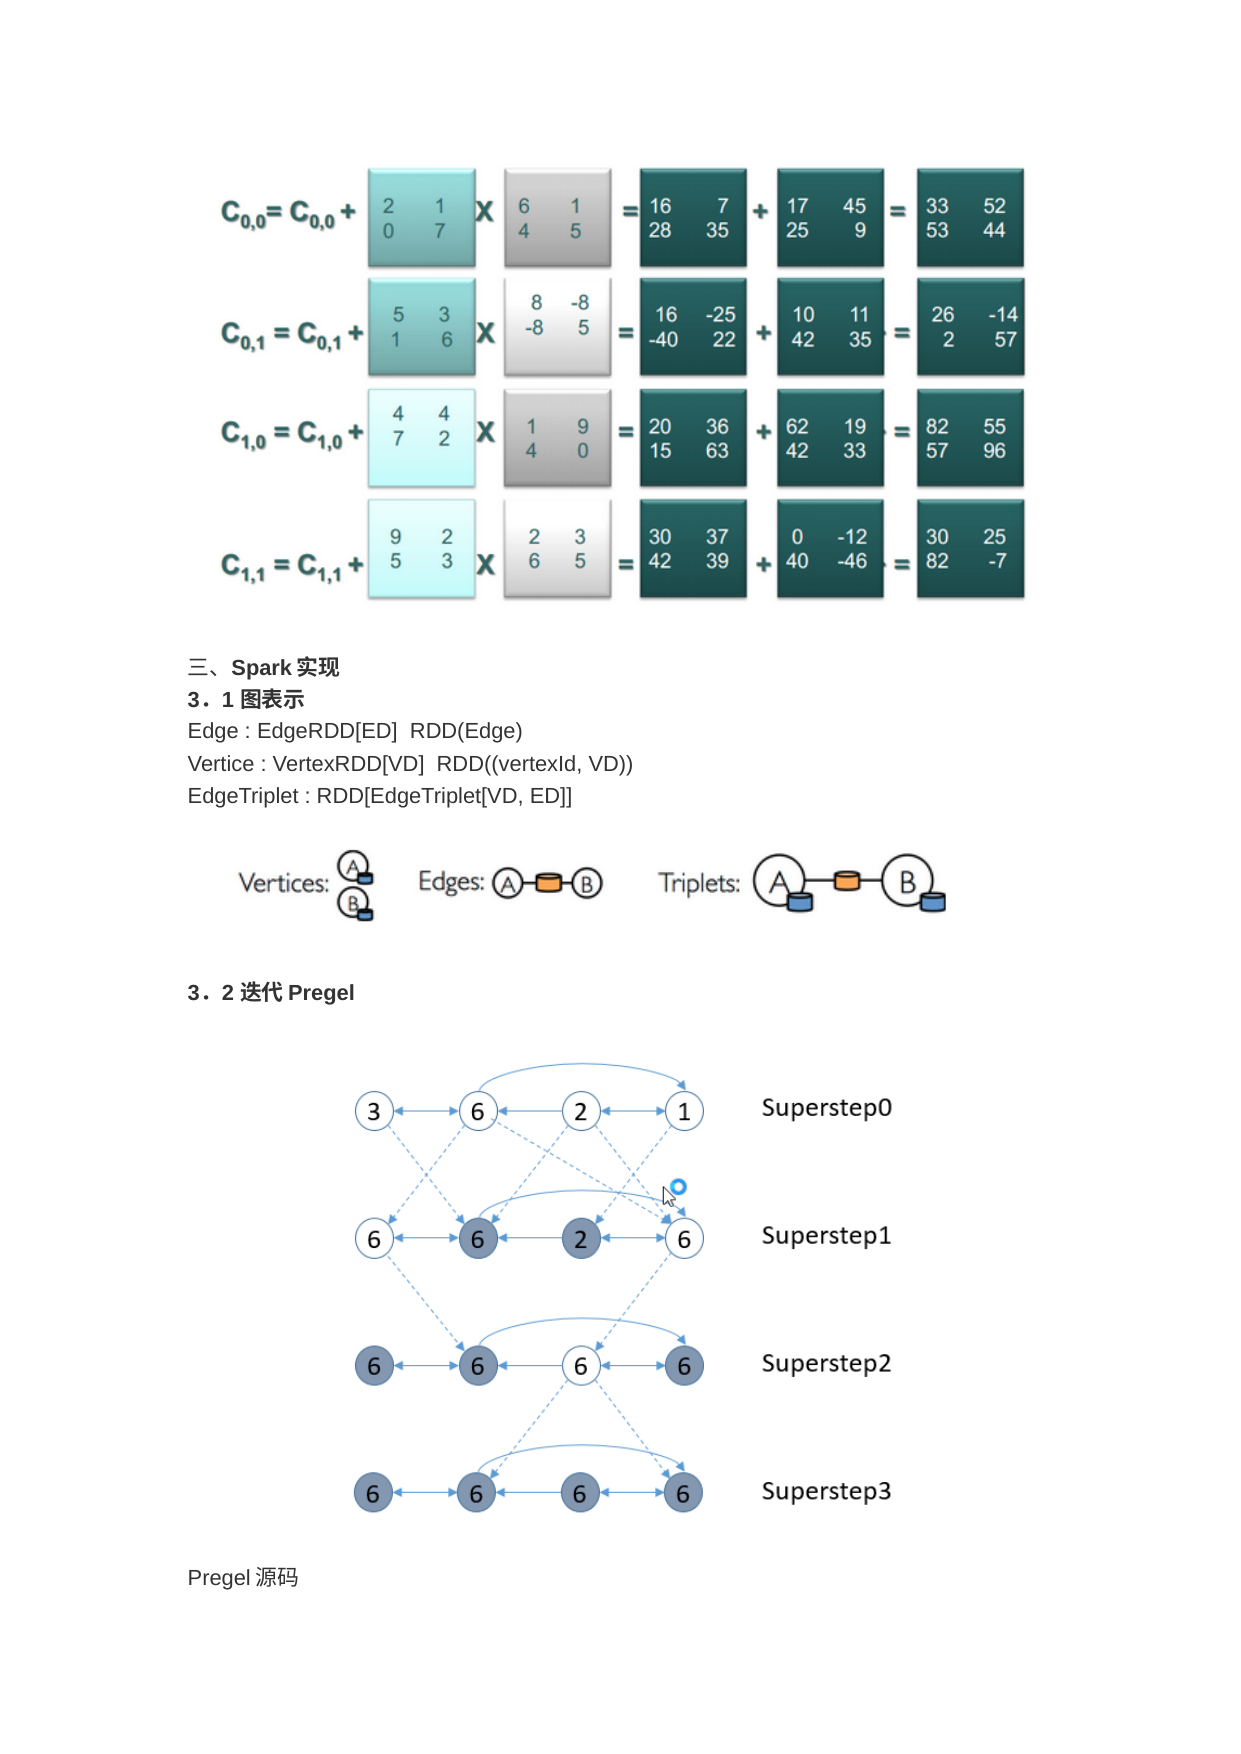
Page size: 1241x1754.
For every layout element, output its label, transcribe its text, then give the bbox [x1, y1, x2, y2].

text Edge : EdgeRDD[ED] RDD(Edge) [187, 714, 1053, 747]
text 三、Spark实现 [187, 649, 1053, 682]
picture [203, 162, 1037, 609]
text 3．2 迭代Pregel [187, 974, 1053, 1007]
picture [187, 812, 982, 934]
text 3．1 图表示 [187, 682, 1053, 714]
picture [316, 1039, 924, 1546]
text EdgeTriplet : RDD[EdgeTriplet[VD, ED]] [187, 779, 1053, 812]
text Pregel源码 [187, 1559, 1053, 1592]
text Vertice : VertexRDD[VD] RDD((vertexId, VD)) [187, 747, 1053, 779]
